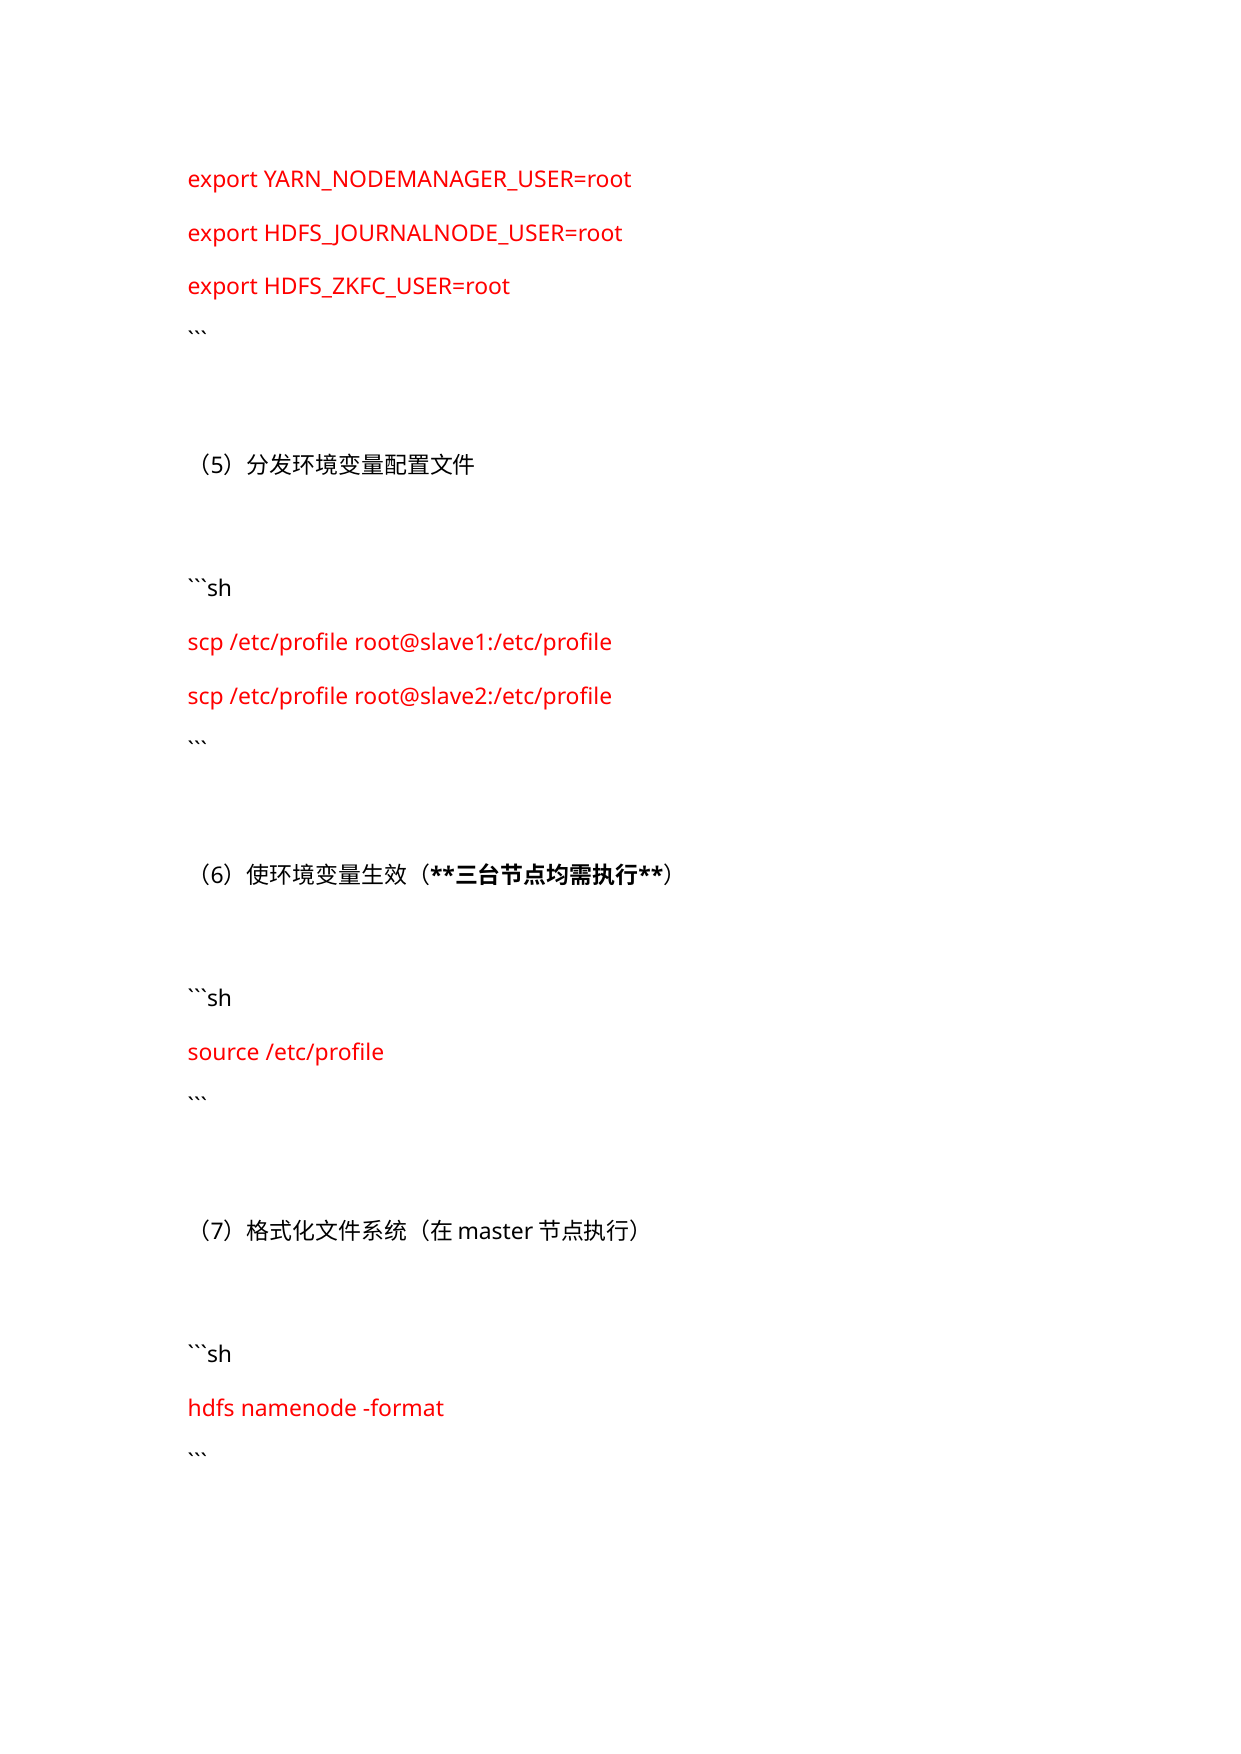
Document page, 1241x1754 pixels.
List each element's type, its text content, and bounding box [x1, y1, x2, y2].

text export HDFS_ZKFC_USER=root [187, 270, 1053, 302]
text ```sh [187, 982, 1053, 1014]
text ```sh [187, 572, 1053, 604]
text （6）使环境变量生效（**三台节点均需执行**） [187, 841, 1053, 906]
text export HDFS_JOURNALNODE_USER=root [187, 216, 1053, 248]
text ```sh [187, 1337, 1053, 1370]
text （5）分发环境变量配置文件 [187, 431, 1053, 496]
text scp /etc/profile root@slave2:/etc/profile [187, 679, 1053, 712]
text （7）格式化文件系统（在master节点执行） [187, 1197, 1053, 1262]
text ``` [187, 1445, 1053, 1478]
text source /etc/profile [187, 1035, 1053, 1068]
text ``` [187, 1089, 1053, 1122]
text ``` [187, 733, 1053, 766]
text export YARN_NODEMANAGER_USER=root [187, 162, 1053, 194]
text ``` [187, 323, 1053, 356]
text hdfs namenode -format [187, 1391, 1053, 1424]
text scp /etc/profile root@slave1:/etc/profile [187, 626, 1053, 658]
